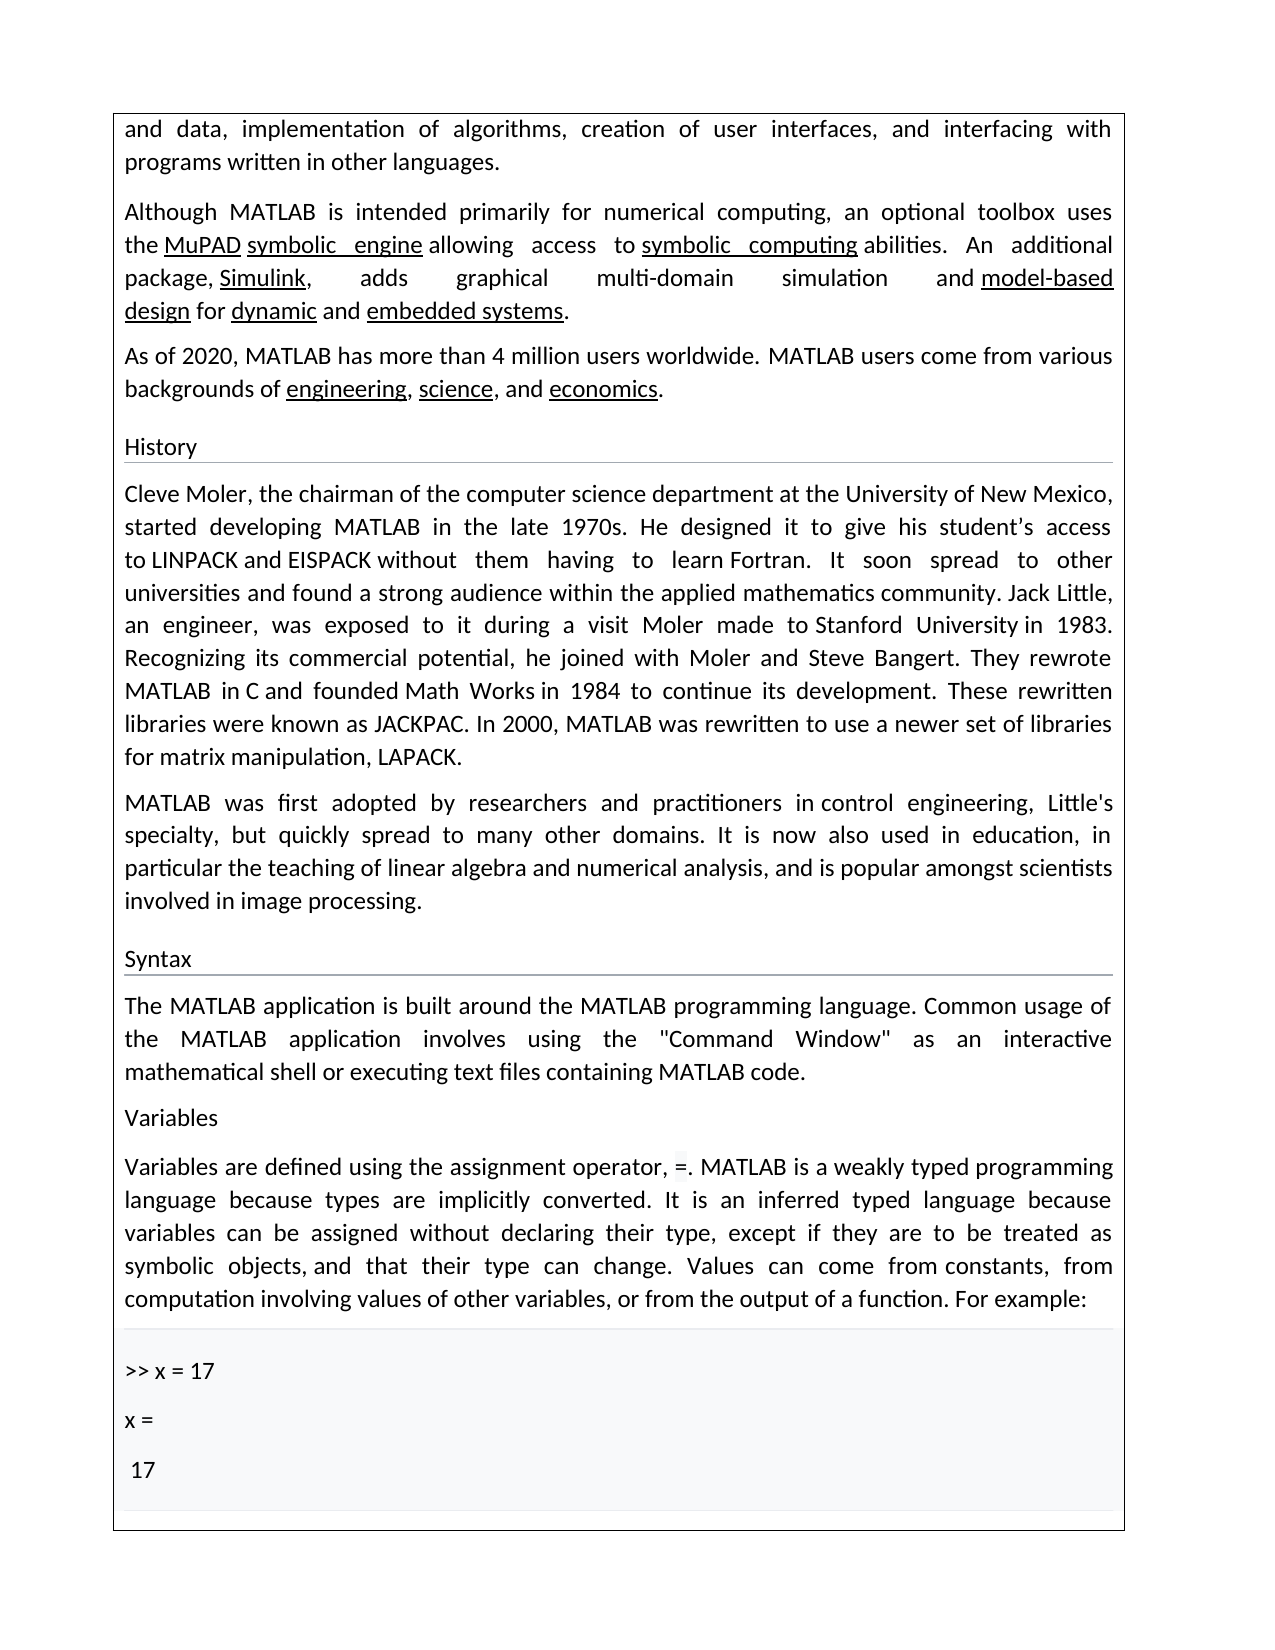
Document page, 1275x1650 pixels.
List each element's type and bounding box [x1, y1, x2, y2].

table_cell [114, 114, 1124, 1328]
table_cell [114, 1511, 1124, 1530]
